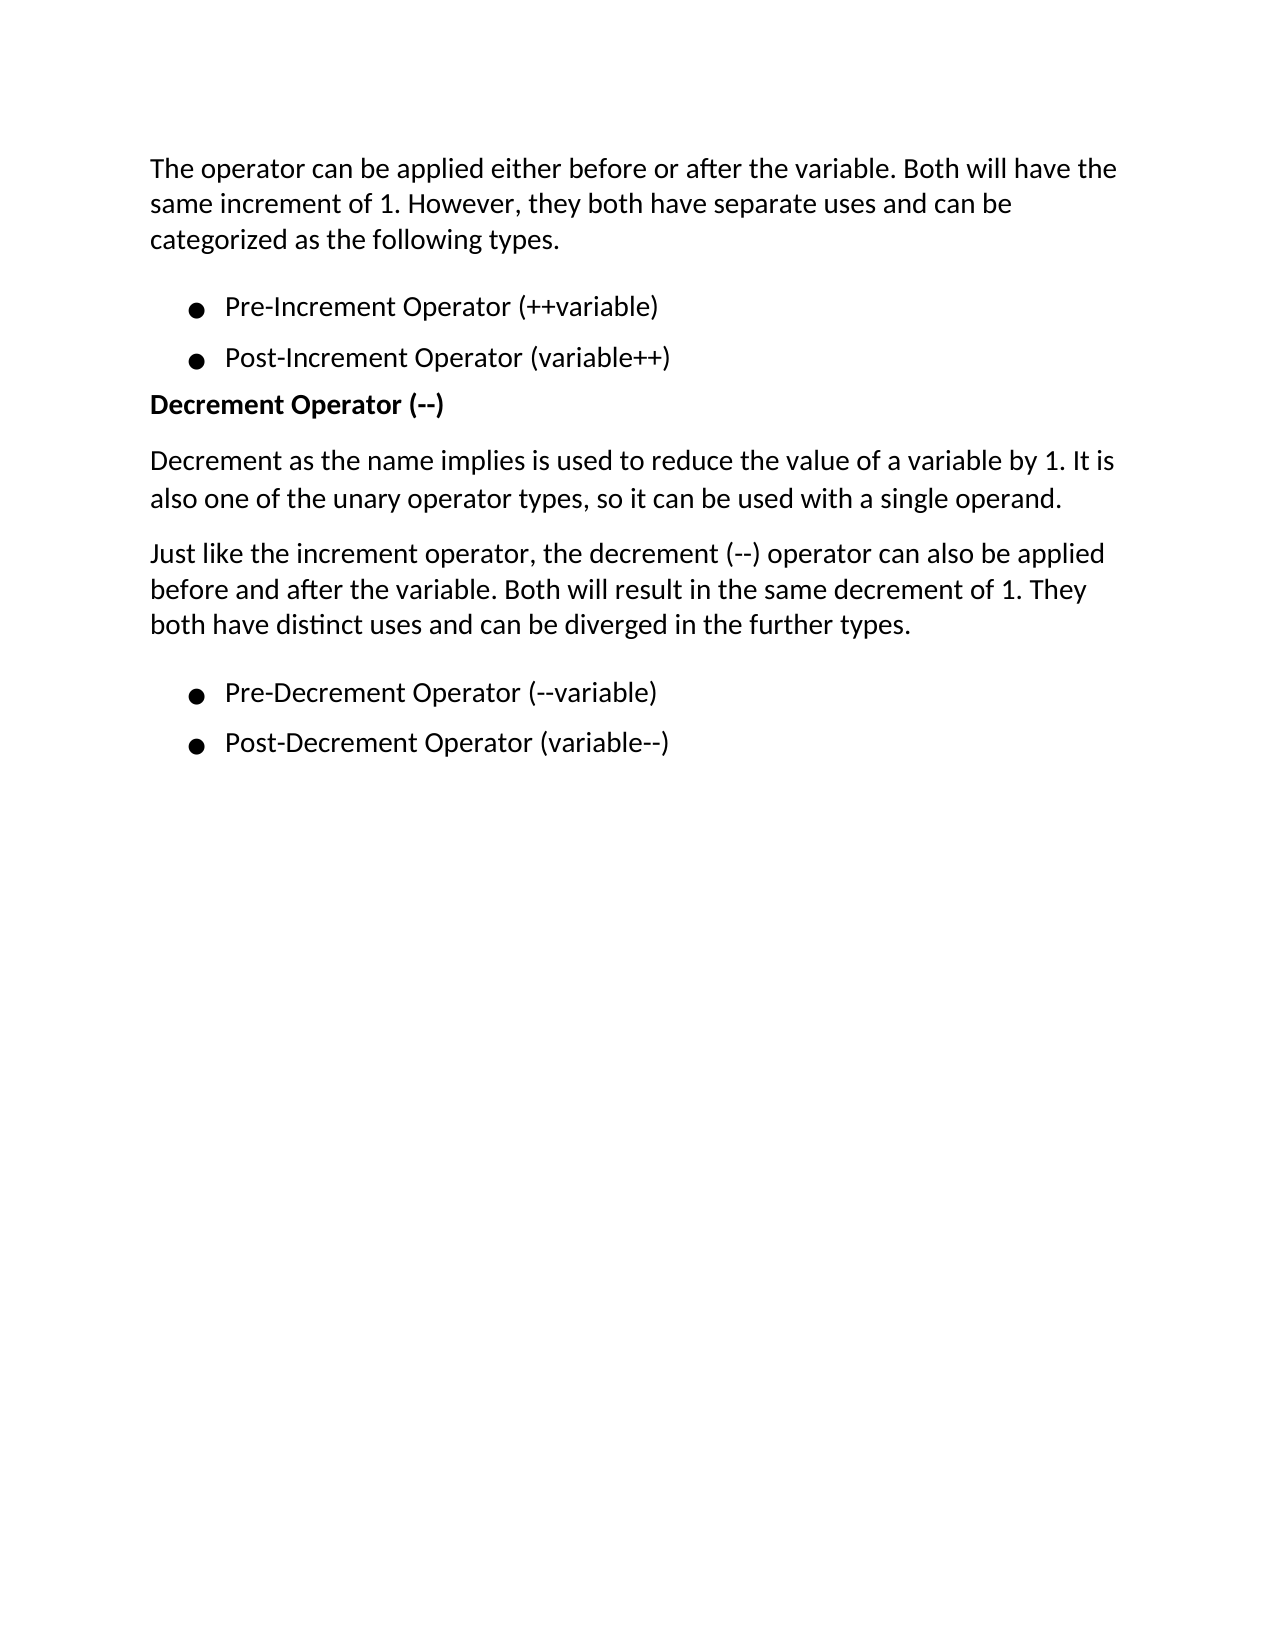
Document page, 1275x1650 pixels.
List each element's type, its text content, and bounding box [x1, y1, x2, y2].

text Decrement as the name implies is used to reduce the value of a variable by 1. It is also one of the unary operator types, so it can be used with a single operand. [150, 442, 1125, 516]
text Decrement Operator (--) [150, 386, 1125, 422]
text The operator can be applied either before or after the variable. Both will have the same increment of 1. However, they both have separate uses and can be categorized as the following types. [561, 150, 1125, 257]
list Post-Increment Operator (variable++) [187, 336, 1125, 379]
text Just like the increment operator, the decrement (--) operator can also be applied before and after the variable. Both will result in the same decrement of 1. They both have distinct uses and can be diverged in the further types. [912, 535, 1125, 642]
list Pre-Increment Operator (++variable) [187, 286, 1125, 329]
list Post-Decrement Operator (variable--) [187, 721, 1125, 764]
list Pre-Decrement Operator (--variable) [187, 671, 1125, 714]
